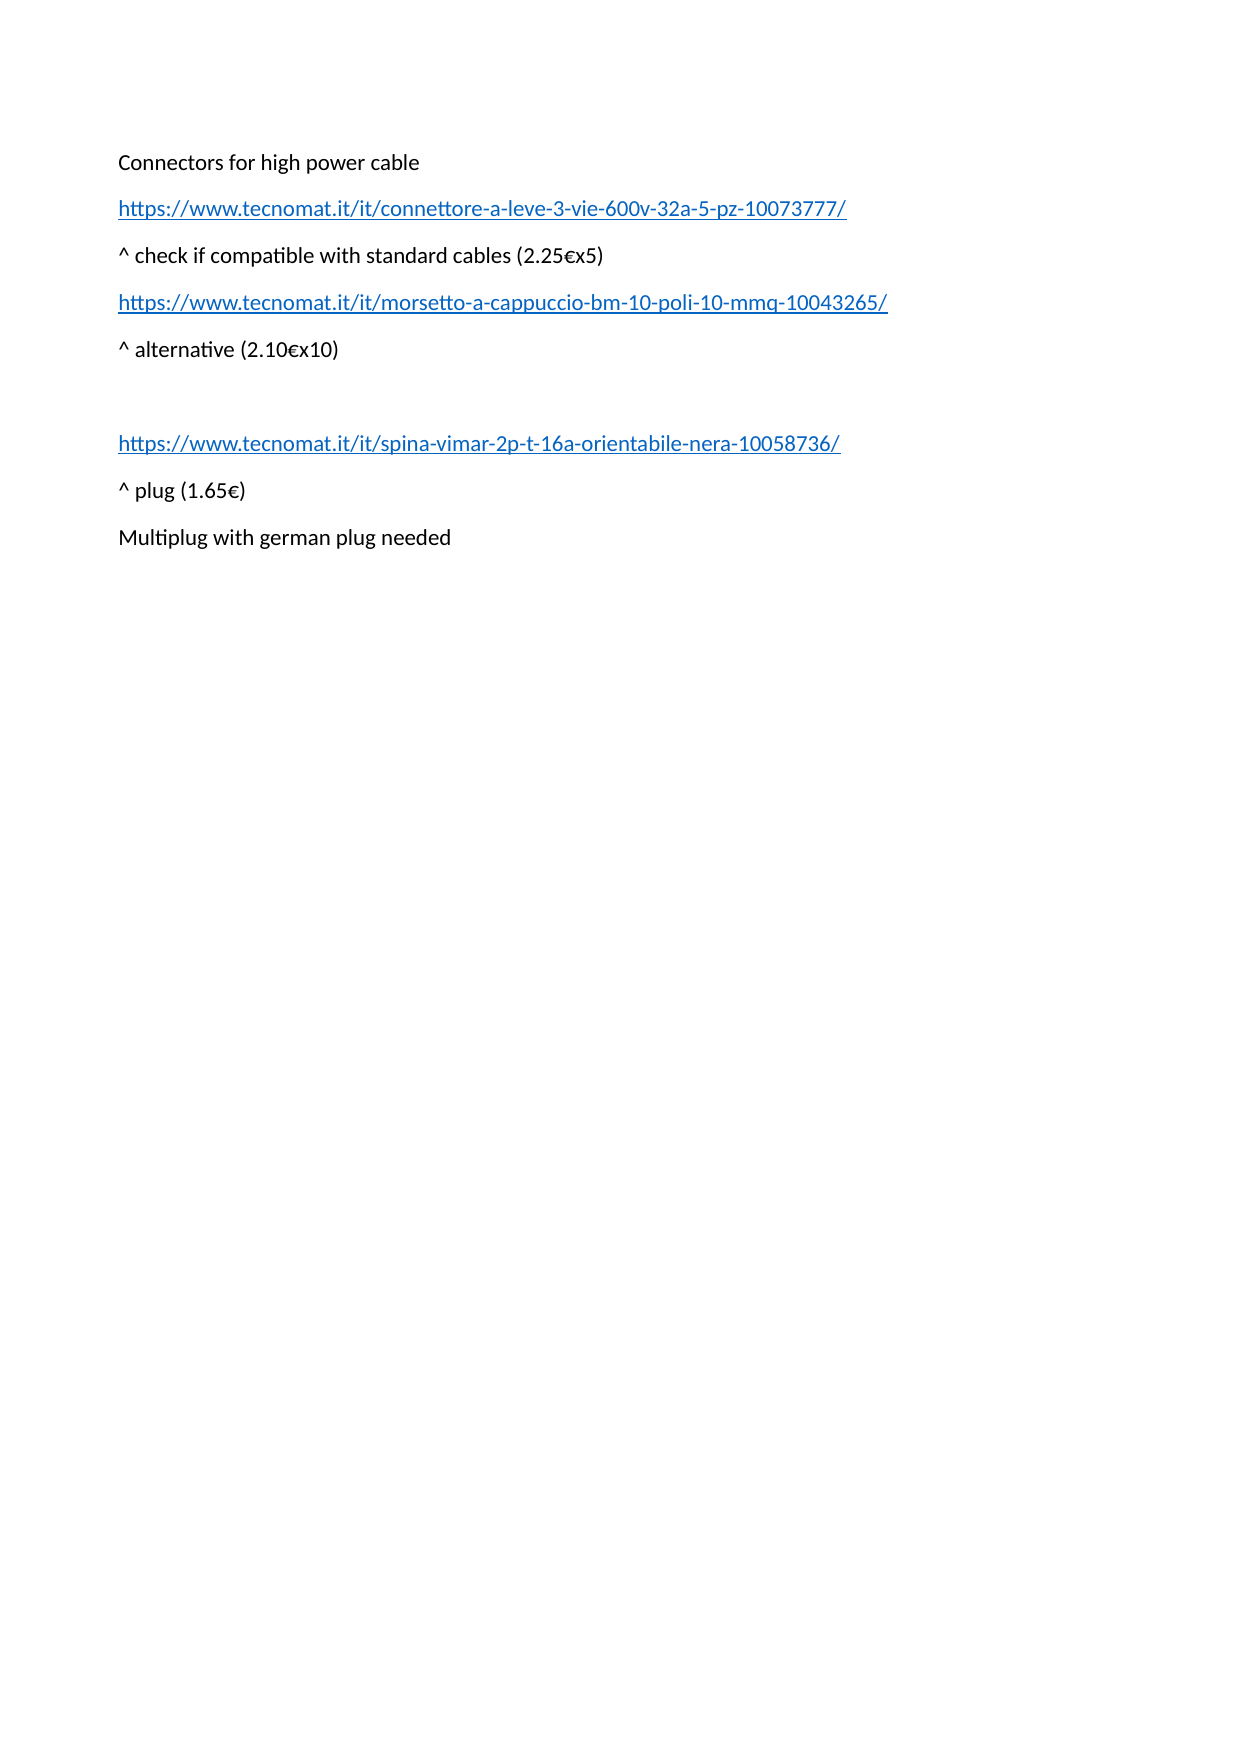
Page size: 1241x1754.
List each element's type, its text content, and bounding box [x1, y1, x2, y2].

text Multiplug with german plug needed [118, 523, 1122, 551]
text https://www.tecnomat.it/it/morsetto-a-cappuccio-bm-10-poli-10-mmq-10043265/ [118, 288, 1122, 316]
text ^ plug (1.65€) [118, 476, 1122, 504]
text Connectors for high power cable [118, 148, 1122, 176]
text https://www.tecnomat.it/it/connettore-a-leve-3-vie-600v-32a-5-pz-10073777/ [118, 194, 1122, 222]
text ^ alternative (2.10€x10) [118, 335, 1122, 363]
text https://www.tecnomat.it/it/spina-vimar-2p-t-16a-orientabile-nera-10058736/ [118, 429, 1122, 457]
text ^ check if compatible with standard cables (2.25€x5) [118, 241, 1122, 269]
